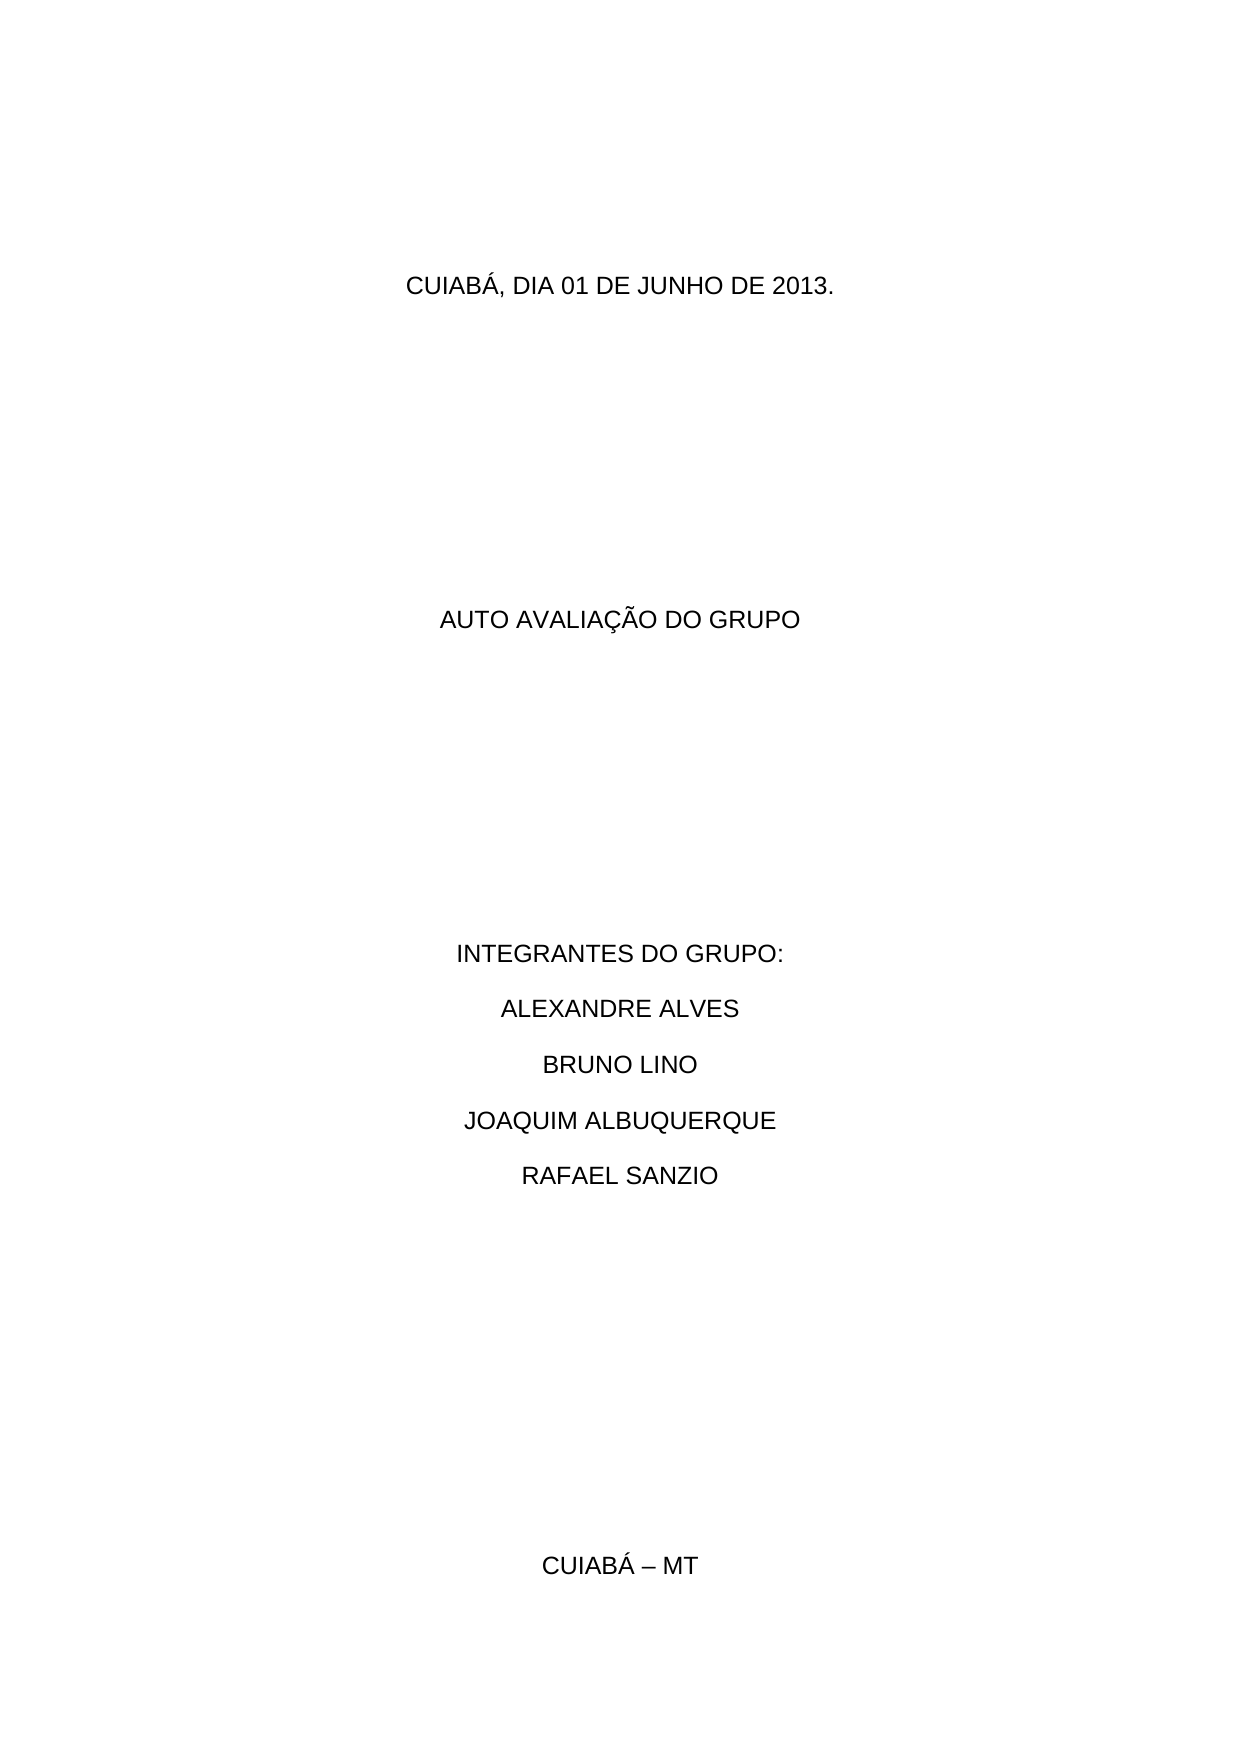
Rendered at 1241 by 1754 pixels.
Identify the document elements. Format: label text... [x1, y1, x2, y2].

text AUTO AVALIAÇÃO DO GRUPO [177, 605, 1063, 634]
text ALEXANDRE ALVES [177, 994, 1063, 1023]
text CUIABÁ – MT [177, 1551, 1063, 1579]
text INTEGRANTES DO GRUPO: [177, 939, 1063, 968]
text JOAQUIM ALBUQUERQUE [177, 1106, 1063, 1134]
text BRUNO LINO [177, 1050, 1063, 1079]
text CUIABÁ, DIA 01 DE JUNHO DE 2013. [177, 271, 1063, 300]
text RAFAEL SANZIO [177, 1161, 1063, 1190]
